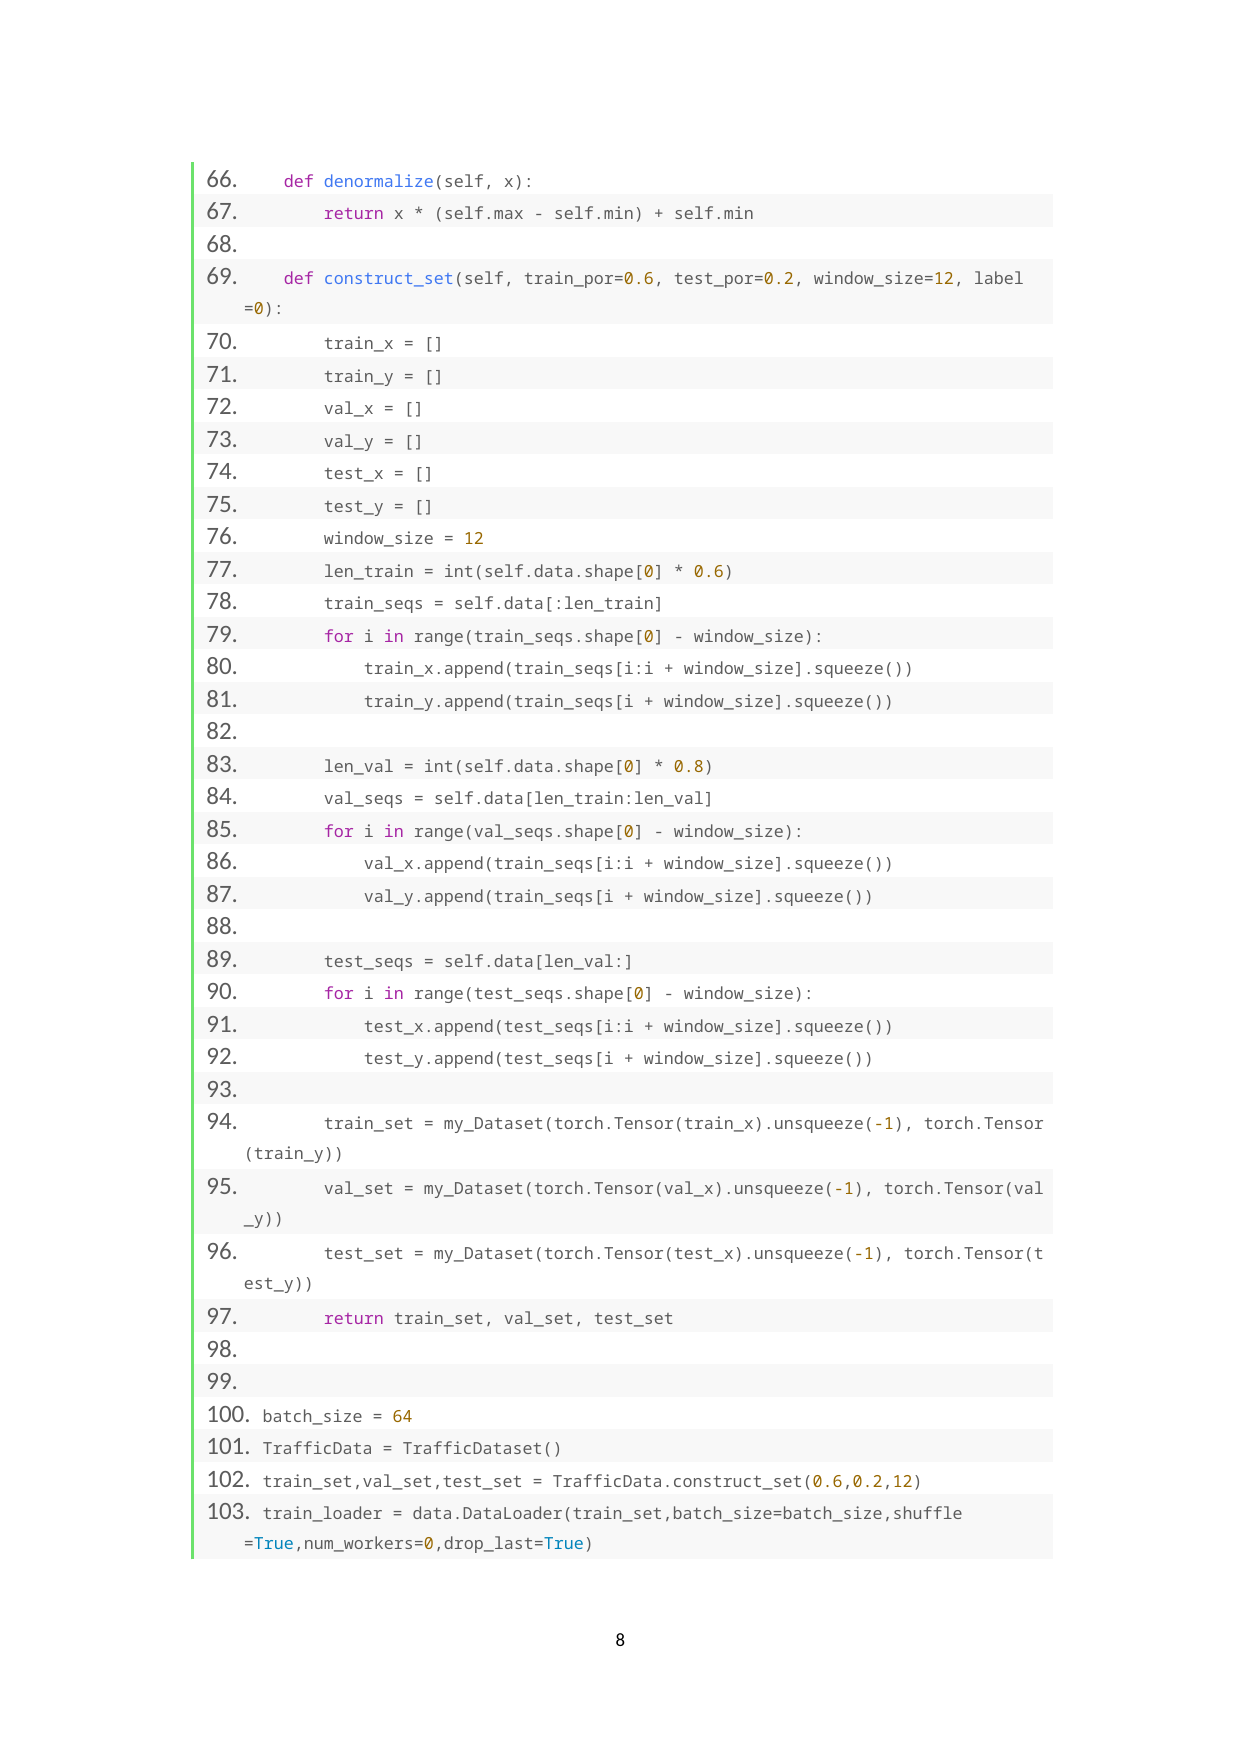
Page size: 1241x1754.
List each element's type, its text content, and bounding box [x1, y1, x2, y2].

list test_y.append(test_seqs[i + window_size].squeeze()) [194, 1039, 1053, 1072]
list train_x.append(train_seqs[i:i + window_size].squeeze()) [194, 649, 1053, 682]
list def construct_set(self, train_por=0.6, test_por=0.2, window_size=12, label=0): [194, 259, 1053, 324]
list val_y = [] [194, 422, 1053, 454]
list len_train = int(self.data.shape[0] * 0.6) [194, 552, 1053, 584]
list for i in range(train_seqs.shape[0] - window_size): [194, 617, 1053, 649]
list val_seqs = self.data[len_train:len_val] [194, 779, 1053, 812]
list TrafficData = TrafficDataset() [194, 1429, 1053, 1462]
list for i in range(test_seqs.shape[0] - window_size): [194, 974, 1053, 1007]
list test_set = my_Dataset(torch.Tensor(test_x).unsqueeze(-1), torch.Tensor(test_y)) [194, 1234, 1053, 1299]
list test_seqs = self.data[len_val:] [194, 942, 1053, 974]
list len_val = int(self.data.shape[0] * 0.8) [194, 747, 1053, 779]
list val_x.append(train_seqs[i:i + window_size].squeeze()) [194, 844, 1053, 877]
list for i in range(val_seqs.shape[0] - window_size): [194, 812, 1053, 844]
list batch_size = 64 [194, 1397, 1053, 1429]
list train_seqs = self.data[:len_train] [194, 584, 1053, 617]
list test_y = [] [194, 487, 1053, 519]
list train_y = [] [194, 357, 1053, 389]
list train_y.append(train_seqs[i + window_size].squeeze()) [194, 682, 1053, 714]
list train_set,val_set,test_set = TrafficData.construct_set(0.6,0.2,12) [194, 1462, 1053, 1494]
list train_loader = data.DataLoader(train_set,batch_size=batch_size,shuffle=True,num_workers=0,drop_last=True) [194, 1494, 1053, 1559]
list def denormalize(self, x): [194, 162, 1053, 194]
list val_y.append(train_seqs[i + window_size].squeeze()) [194, 877, 1053, 909]
list return x * (self.max - self.min) + self.min [194, 194, 1053, 227]
list val_x = [] [194, 389, 1053, 422]
list return train_set, val_set, test_set [194, 1299, 1053, 1332]
list train_x = [] [194, 324, 1053, 357]
list window_size = 12 [194, 519, 1053, 552]
list train_set = my_Dataset(torch.Tensor(train_x).unsqueeze(-1), torch.Tensor(train_y)) [194, 1104, 1053, 1169]
list test_x = [] [194, 454, 1053, 487]
list val_set = my_Dataset(torch.Tensor(val_x).unsqueeze(-1), torch.Tensor(val_y)) [194, 1169, 1053, 1234]
list test_x.append(test_seqs[i:i + window_size].squeeze()) [194, 1007, 1053, 1039]
